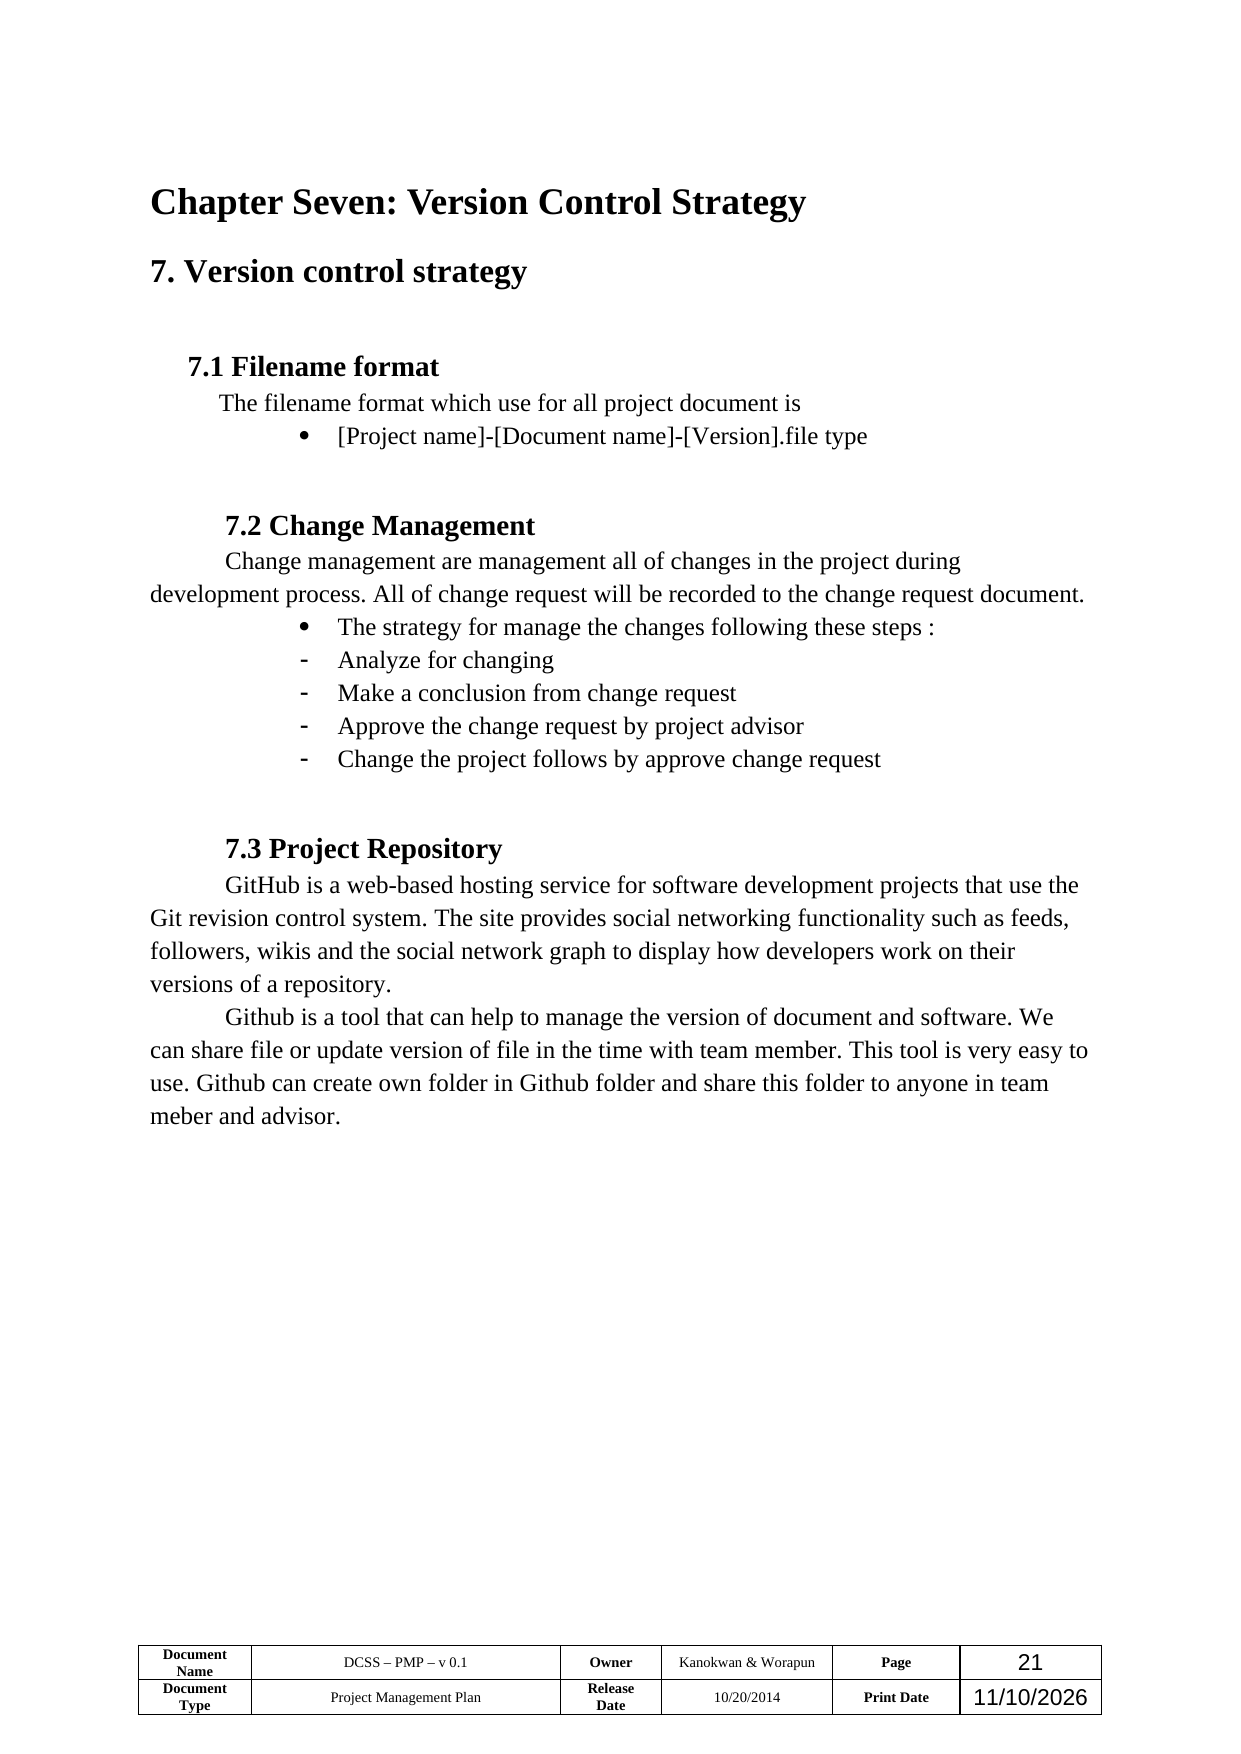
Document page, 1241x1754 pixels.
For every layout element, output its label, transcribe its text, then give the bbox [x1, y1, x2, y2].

subtitle 7.3 Project Repository [150, 831, 1090, 865]
subtitle Chapter Seven: Version Control Strategy [150, 179, 1090, 222]
list Make a conclusion from change request [300, 678, 1090, 707]
text Github is a tool that can help to manage the version of document and software. We can share file or update version of file in the time with team member. This tool is very easy to use. Github can create own folder in Github folder and share this folder to anyone in team meber and advisor. [150, 1002, 1090, 1130]
text GitHub is a web-based hosting service for software development projects that use the Git revision control system. The site provides social networking functionality such as feeds, followers, wikis and the social network graph to display how developers work on their versions of a repository. [150, 870, 1090, 998]
subtitle 7. Version control strategy [150, 251, 1090, 290]
list Change the project follows by approve change request [300, 744, 1090, 773]
list Analyze for changing [300, 645, 1090, 674]
list The strategy for manage the changes following these steps : [300, 612, 1090, 641]
subtitle 7.2 Change Management [150, 508, 1090, 541]
list [Project name]-[Document name]-[Version].file type [300, 421, 1090, 450]
list Approve the change request by project advisor [300, 711, 1090, 740]
text Change management are management all of changes in the project during development process. All of change request will be recorded to the change request document. [150, 546, 1090, 608]
text The filename format which use for all project document is [150, 388, 1090, 417]
subtitle 7.1 Filename format [150, 349, 1090, 383]
